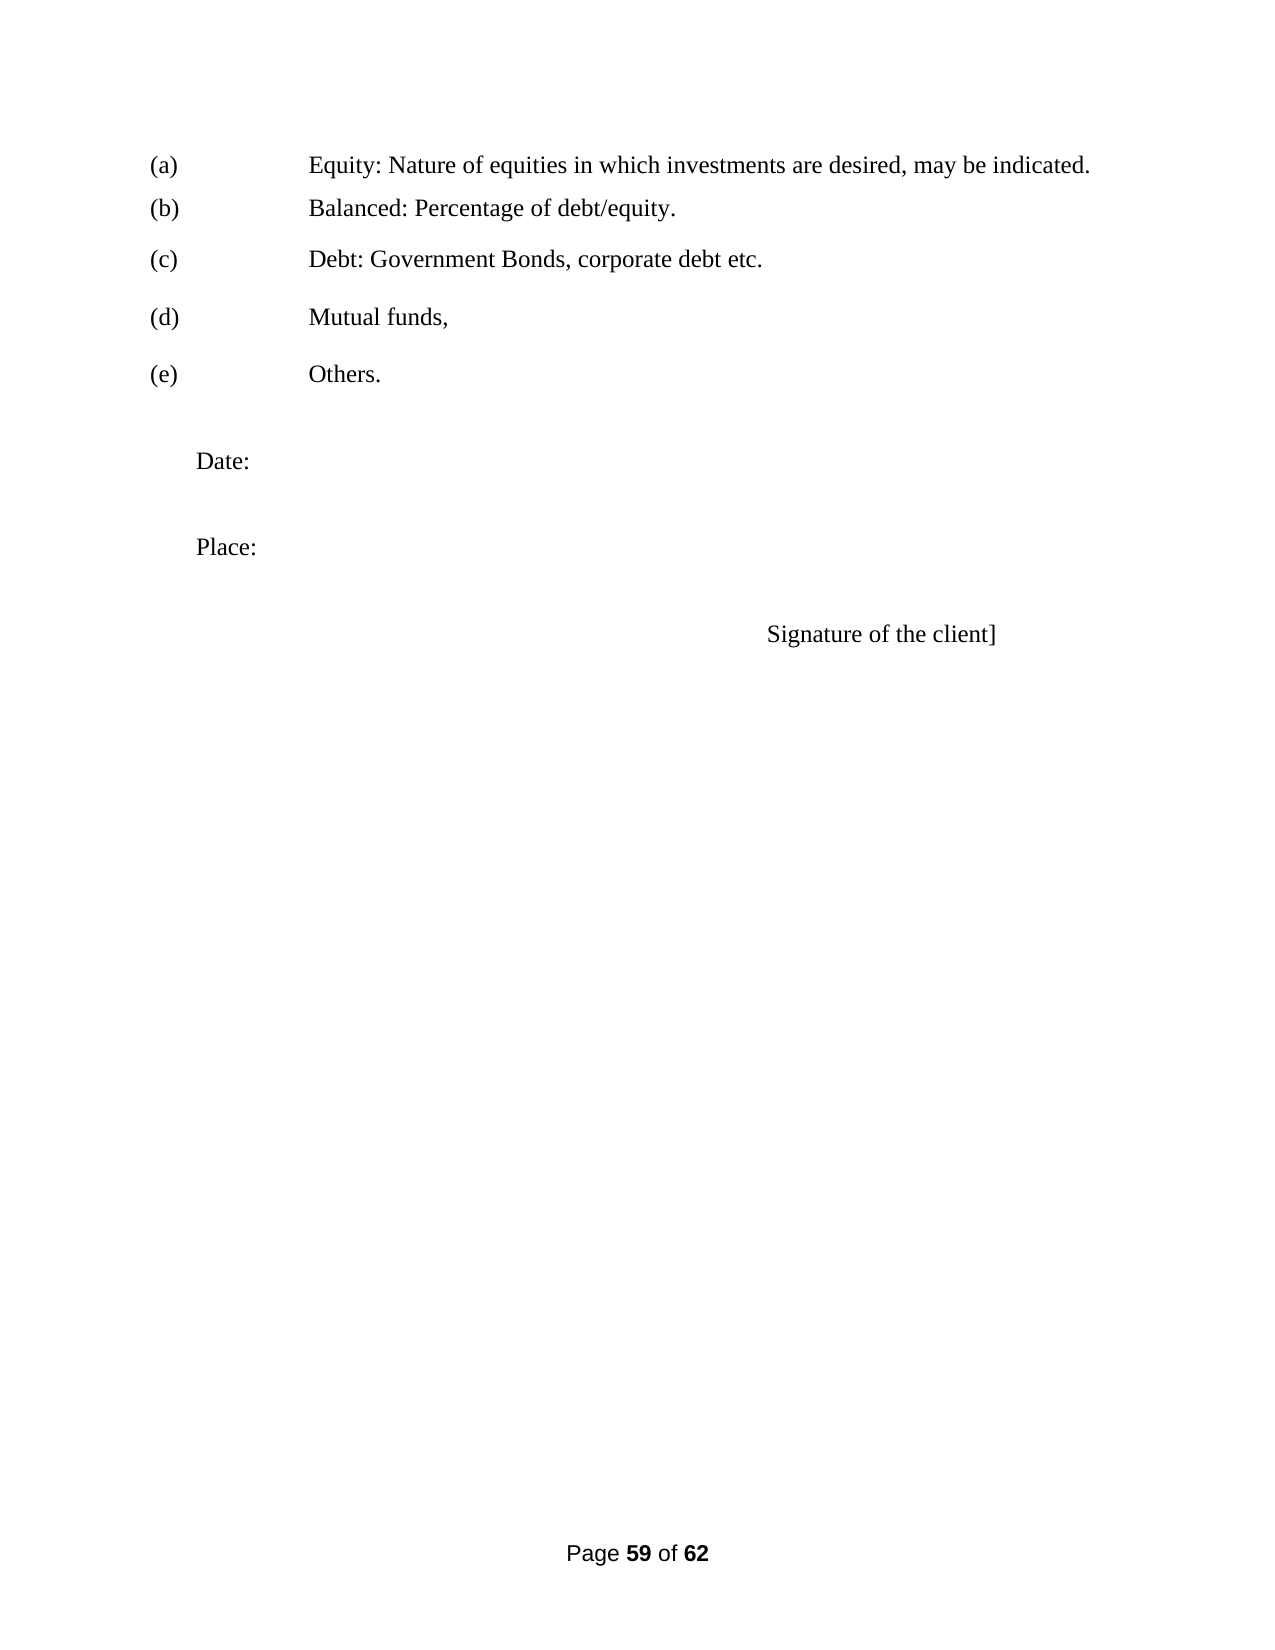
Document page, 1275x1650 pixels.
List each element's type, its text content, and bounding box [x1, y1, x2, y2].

text Date: [196, 446, 1125, 475]
list Equity: Nature of equities in which investments are desired, may be indicated. [150, 150, 1125, 179]
text Signature of the client] [767, 619, 1125, 648]
list Mutual funds, [150, 302, 1125, 331]
text Place: [196, 532, 1125, 561]
list Balanced: Percentage of debt/equity. [150, 193, 1125, 222]
list Debt: Government Bonds, corporate debt etc. [150, 244, 1125, 273]
text Page 59 of 62 [150, 1540, 1125, 1566]
list Others. [150, 359, 1125, 388]
